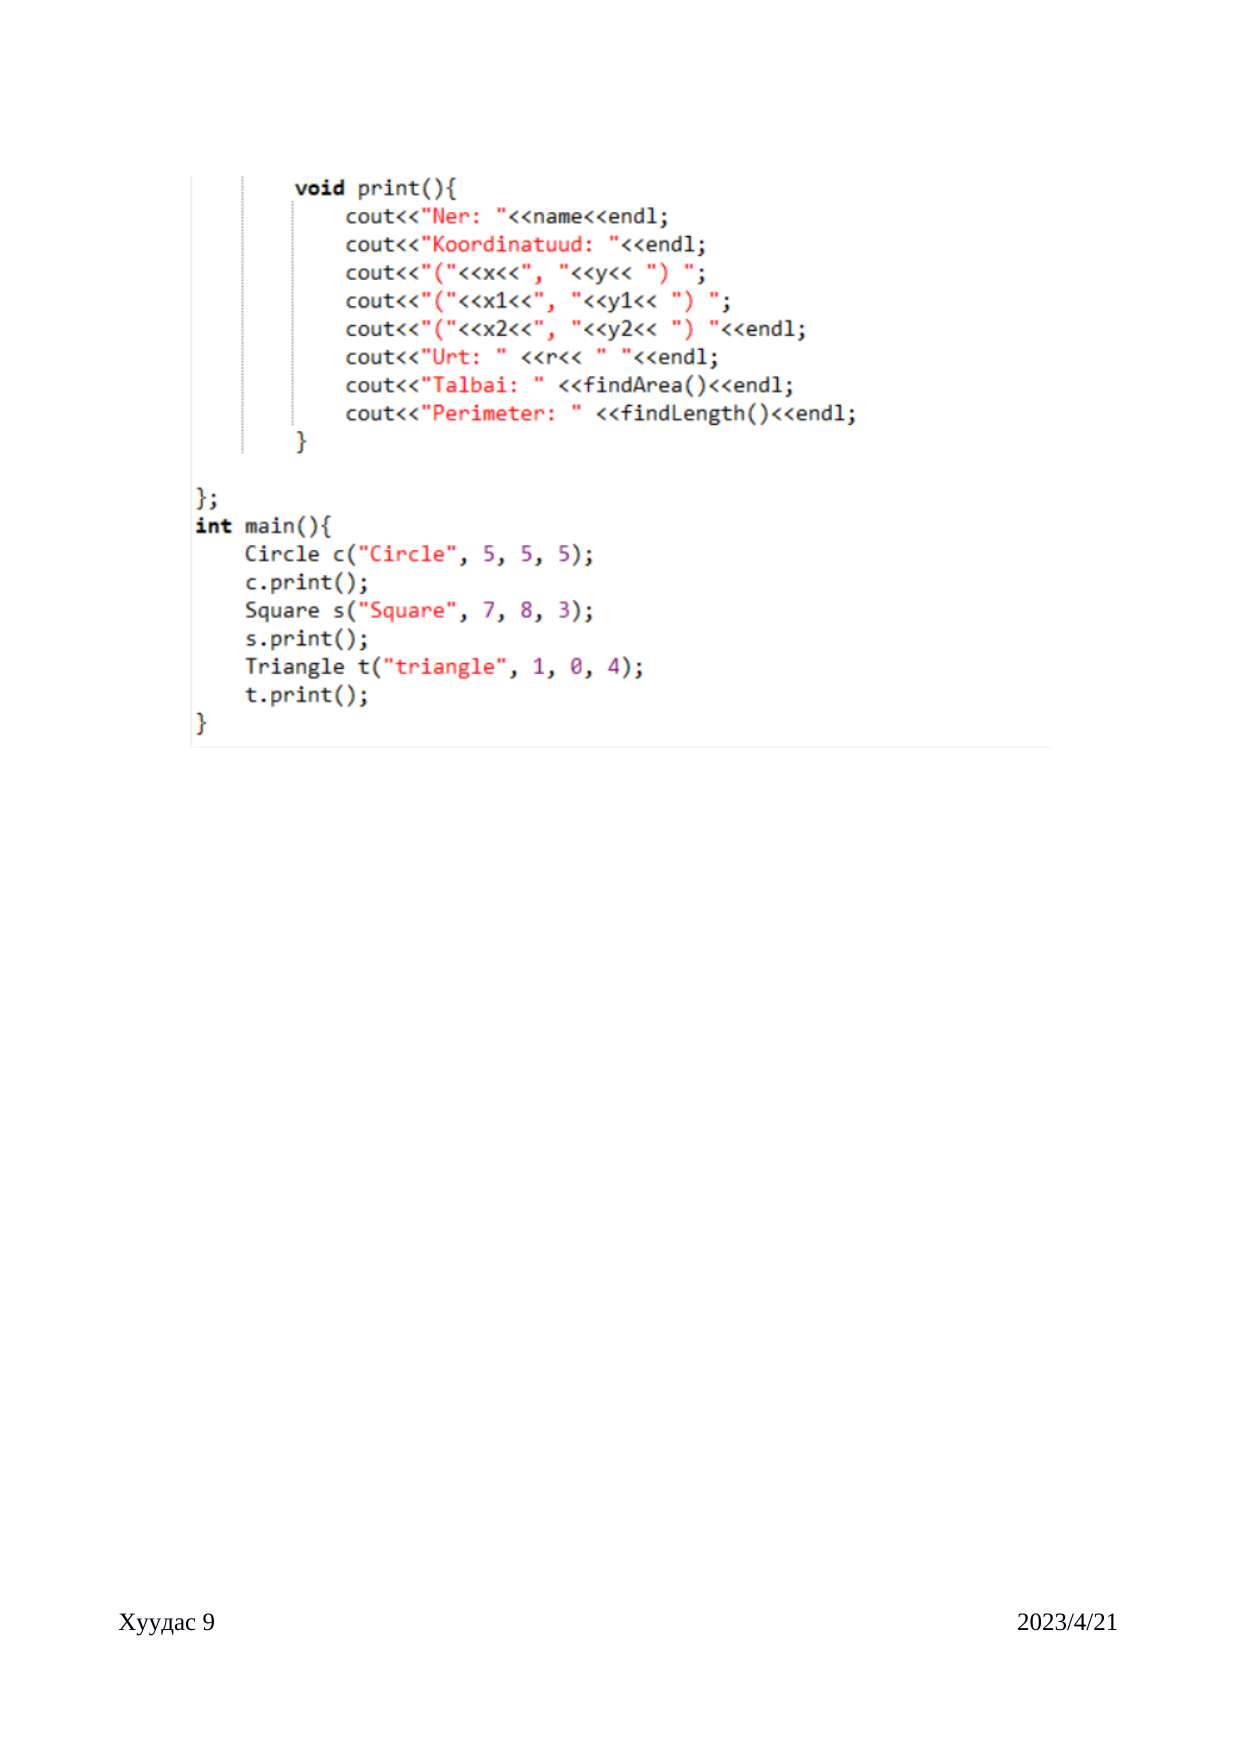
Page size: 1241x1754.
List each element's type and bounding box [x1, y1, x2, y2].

picture [190, 176, 1051, 748]
